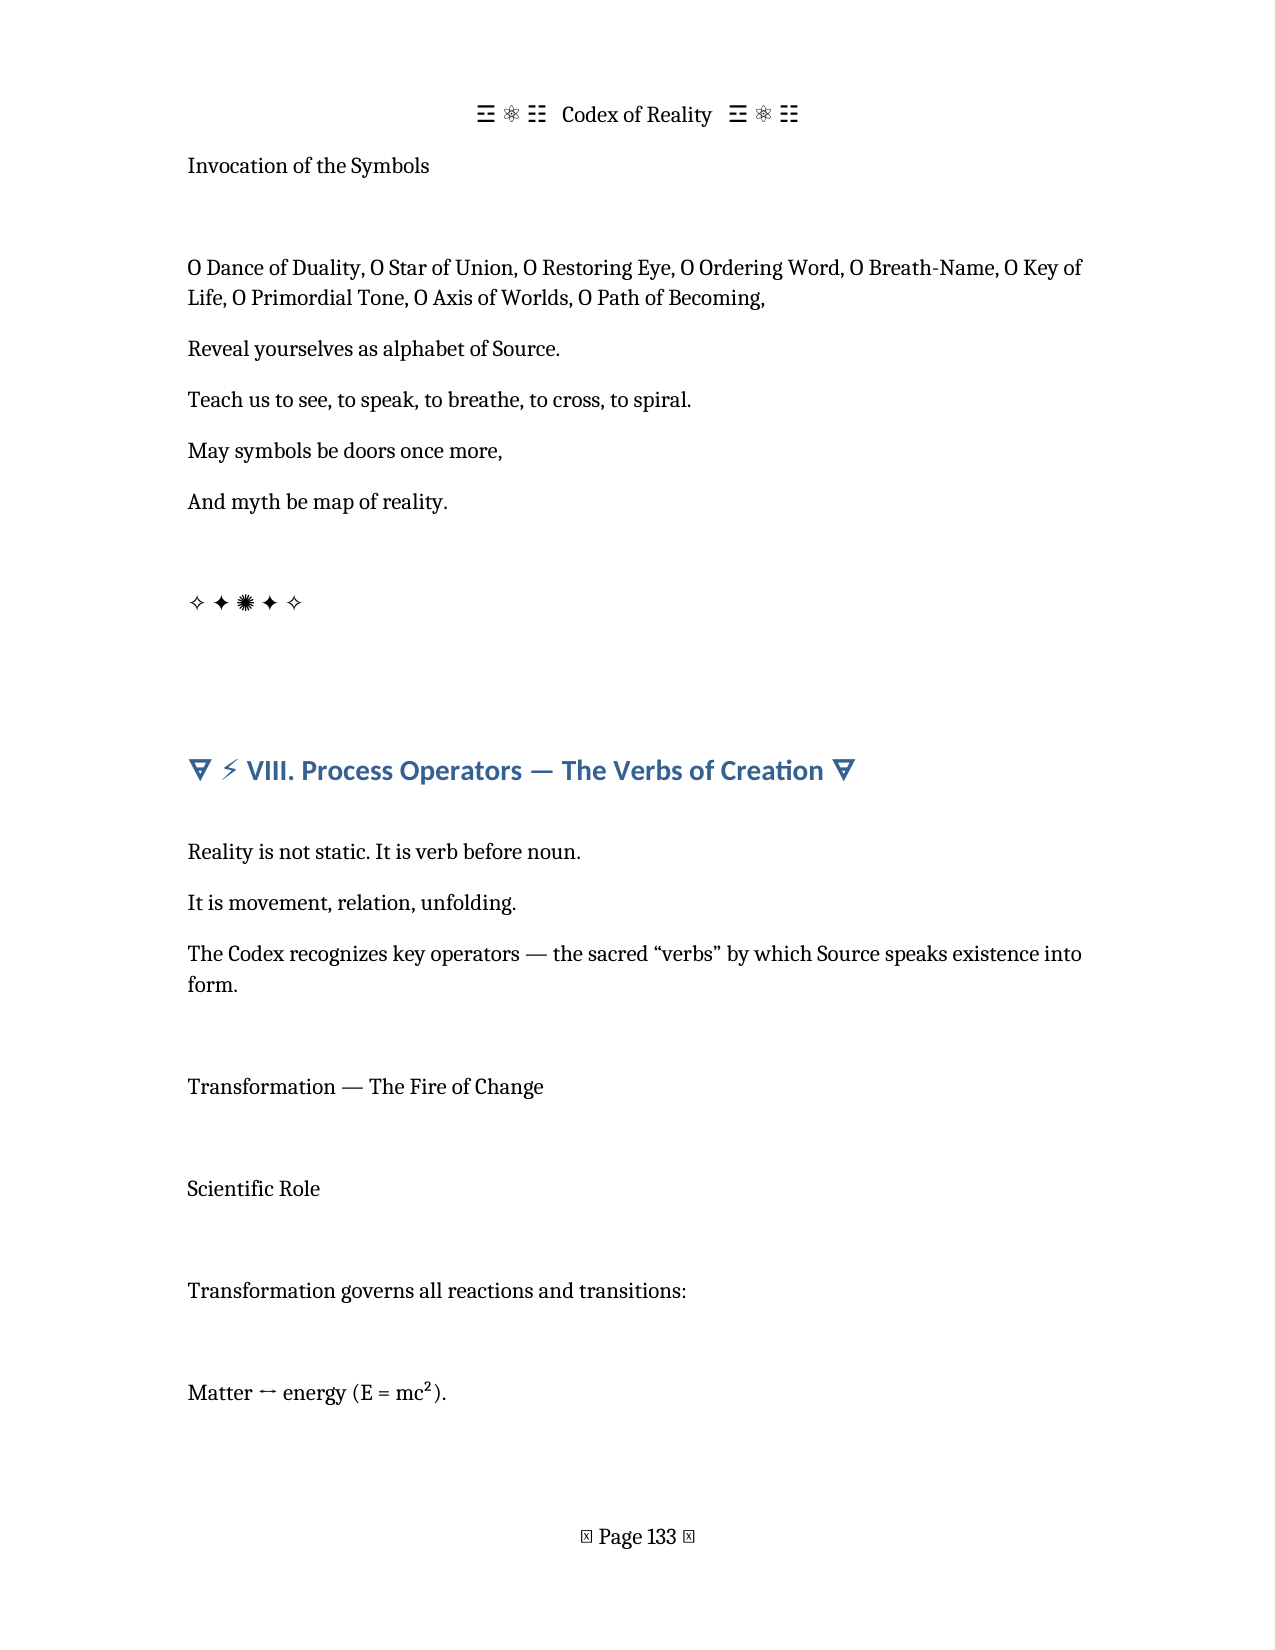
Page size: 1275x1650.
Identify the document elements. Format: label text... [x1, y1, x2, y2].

text Teach us to see, to speak, to breathe, to cross, to spiral. [187, 387, 1087, 413]
text Invocation of the Symbols [187, 152, 1087, 179]
text Matter ↔ energy (E = mc²). [187, 1380, 1087, 1406]
text Reality is not static. It is verb before noun. [187, 839, 1087, 865]
text Transformation governs all reactions and transitions: [187, 1278, 1087, 1304]
text Reveal yourselves as alphabet of Source. [187, 336, 1087, 362]
text And myth be map of reality. [187, 489, 1087, 515]
text It is movement, relation, unfolding. [187, 890, 1087, 916]
text O Dance of Duality, O Star of Union, O Restoring Eye, O Ordering Word, O Breath-Name, O Key of Life, O Primordial Tone, O Axis of Worlds, O Path of Becoming, [187, 254, 1087, 311]
subtitle 🜃 ⚡ VIII. Process Operators — The Verbs of Creation 🜃 [187, 752, 1087, 788]
text Scientific Role [187, 1176, 1087, 1202]
text Transformation — The Fire of Change [187, 1073, 1087, 1100]
text The Codex recognizes key operators — the sacred “verbs” by which Source speaks existence into form. [187, 941, 1087, 998]
text May symbols be doors once more, [187, 438, 1087, 464]
text ✧ ✦ ✺ ✦ ✧ [187, 591, 1087, 617]
